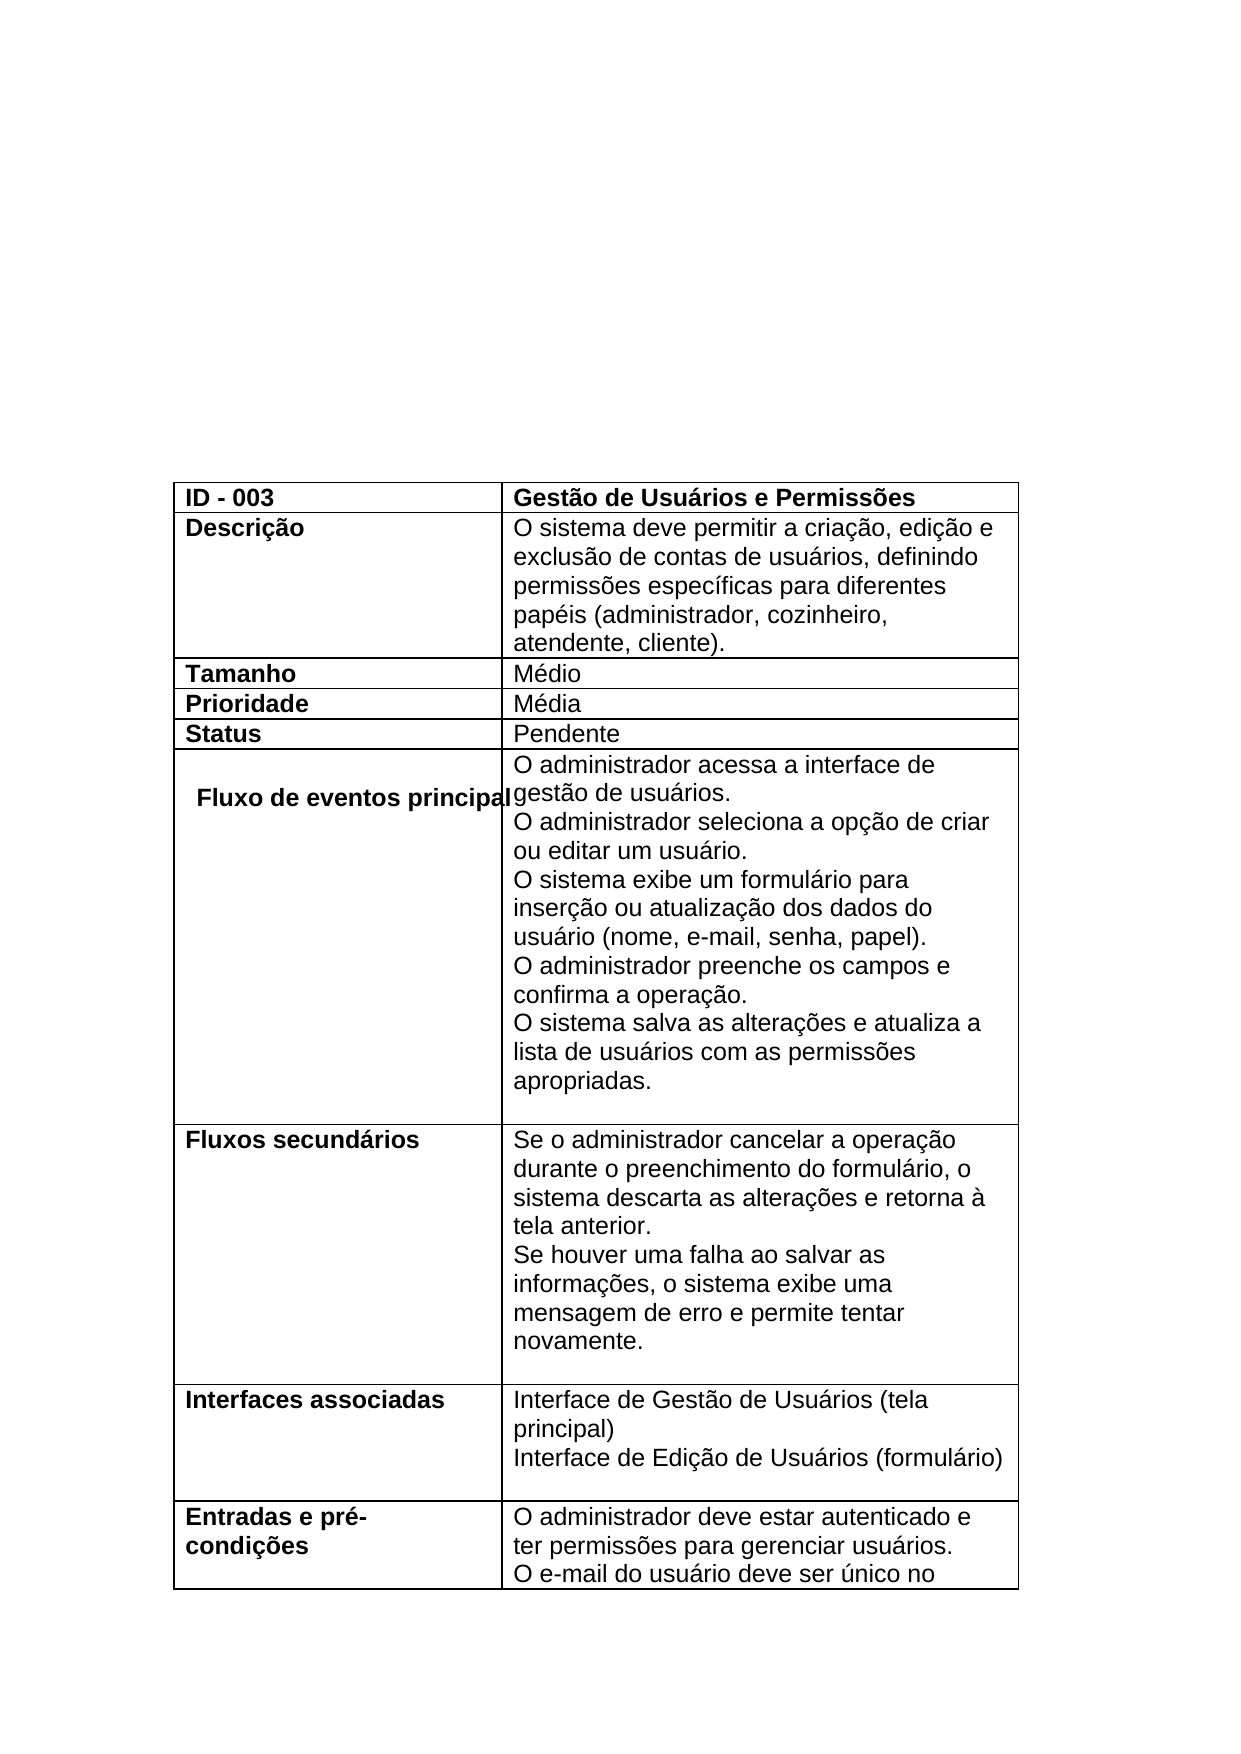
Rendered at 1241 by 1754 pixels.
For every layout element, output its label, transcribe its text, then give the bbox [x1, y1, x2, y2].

table_cell Descrição [175, 513, 501, 657]
table_cell Fluxos secundários [175, 1125, 501, 1384]
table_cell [503, 1502, 1018, 1588]
table_cell Médio [503, 659, 1018, 687]
table_header ID - 003 [175, 483, 501, 512]
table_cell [175, 1502, 501, 1588]
table_cell Prioridade [175, 689, 501, 718]
table_cell Interface de Gestão de Usuários (tela principal) Interface de Edição de Usuários (formulário) [503, 1385, 1018, 1500]
table_cell Tamanho [175, 659, 501, 687]
table_cell Interfaces associadas [175, 1385, 501, 1500]
table_cell Pendente [503, 720, 1018, 748]
table_cell O sistema deve permitir a criação, edição e exclusão de contas de usuários, definindo permissões específicas para diferentes papéis (administrador, cozinheiro, atendente, cliente). [503, 513, 1018, 657]
table_cell O administrador acessa a interface de gestão de usuários. O administrador seleciona a opção de criar ou editar um usuário. O sistema exibe um formulário para inserção ou atualização dos dados do usuário (nome, e-mail, senha, papel). O administrador preenche os campos e confirma a operação. O sistema salva as alterações e atualiza a lista de usuários com as permissões apropriadas. [503, 750, 1018, 1123]
table_header Gestão de Usuários e Permissões [503, 483, 1018, 512]
table_cell Se o administrador cancelar a operação durante o preenchimento do formulário, o sistema descarta as alterações e retorna à tela anterior. Se houver uma falha ao salvar as informações, o sistema exibe uma mensagem de erro e permite tentar novamente. [503, 1125, 1018, 1384]
table_cell [175, 750, 501, 1123]
table_cell Status [175, 720, 501, 748]
table_cell Média [503, 689, 1018, 718]
